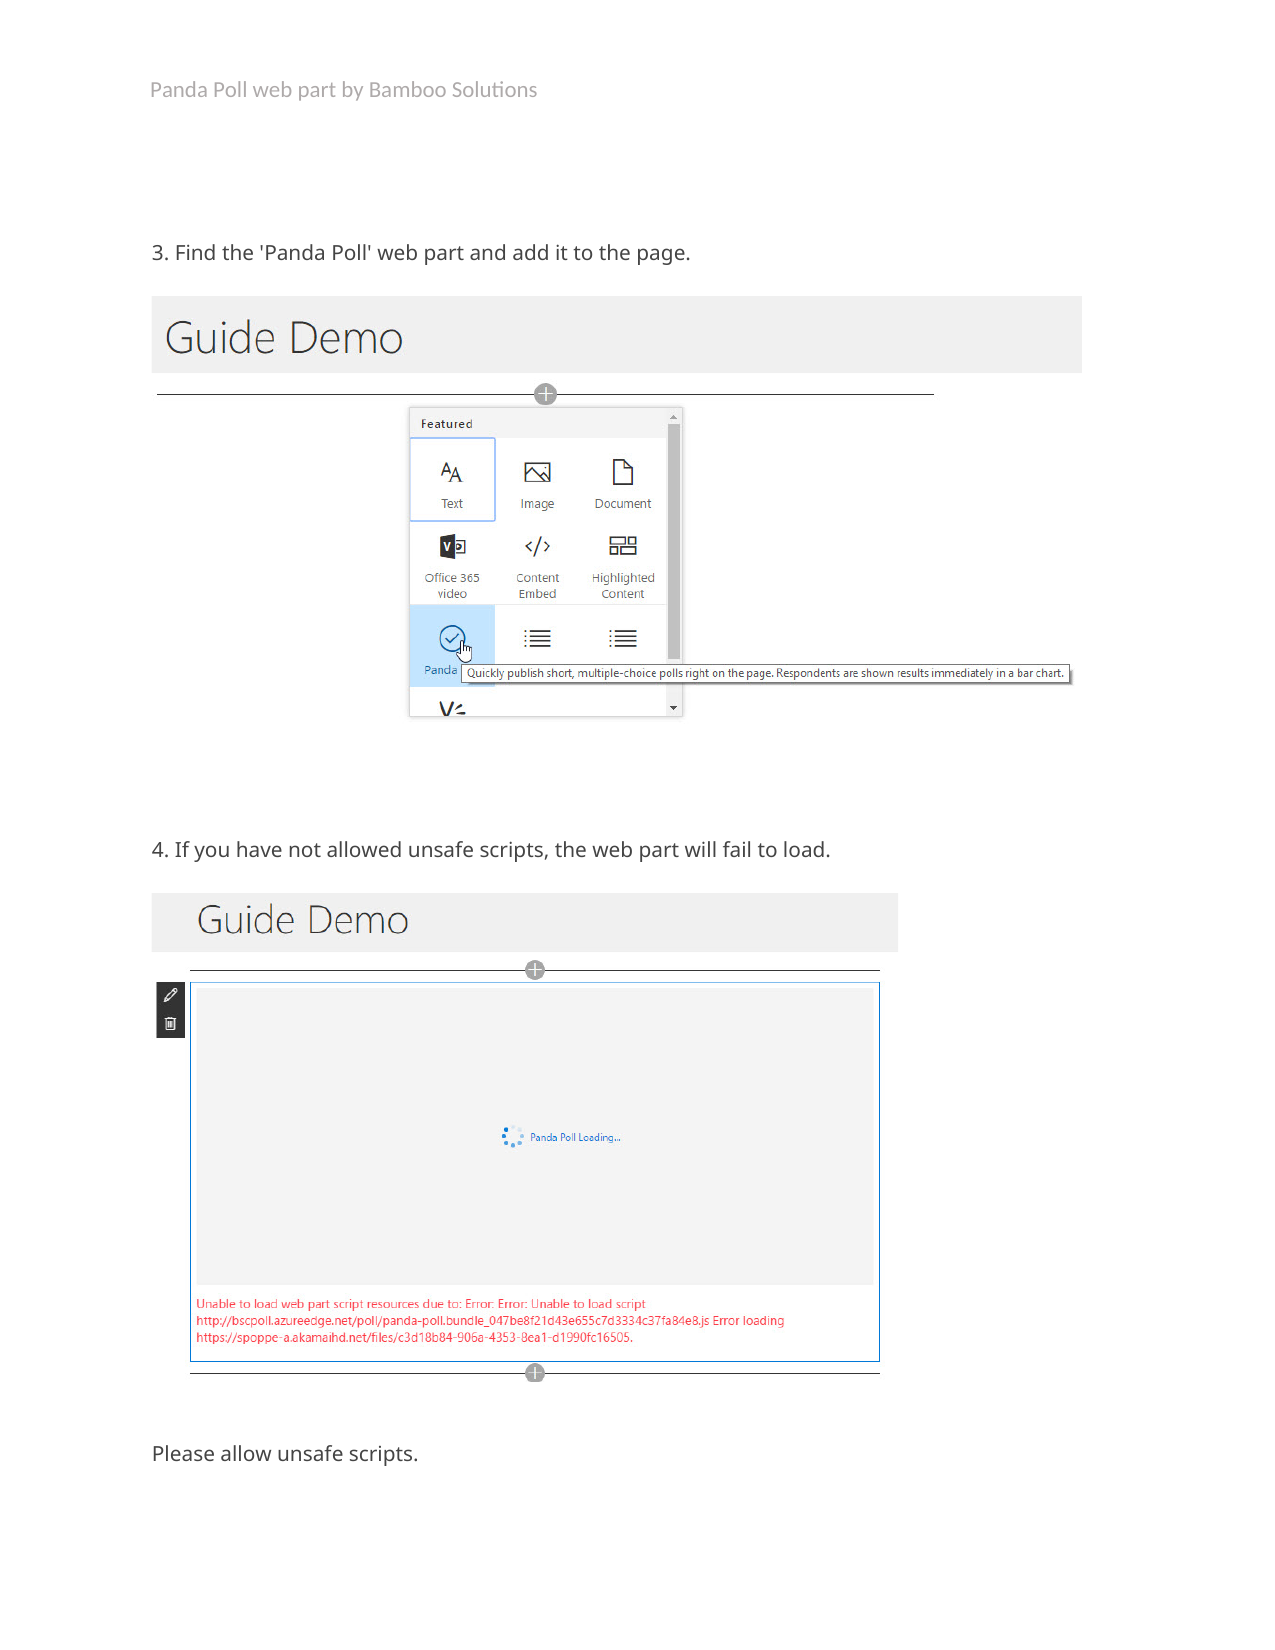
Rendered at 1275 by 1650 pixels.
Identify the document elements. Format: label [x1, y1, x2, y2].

table_header [150, 150, 1125, 1498]
picture [151, 893, 899, 1382]
picture [151, 296, 1082, 778]
